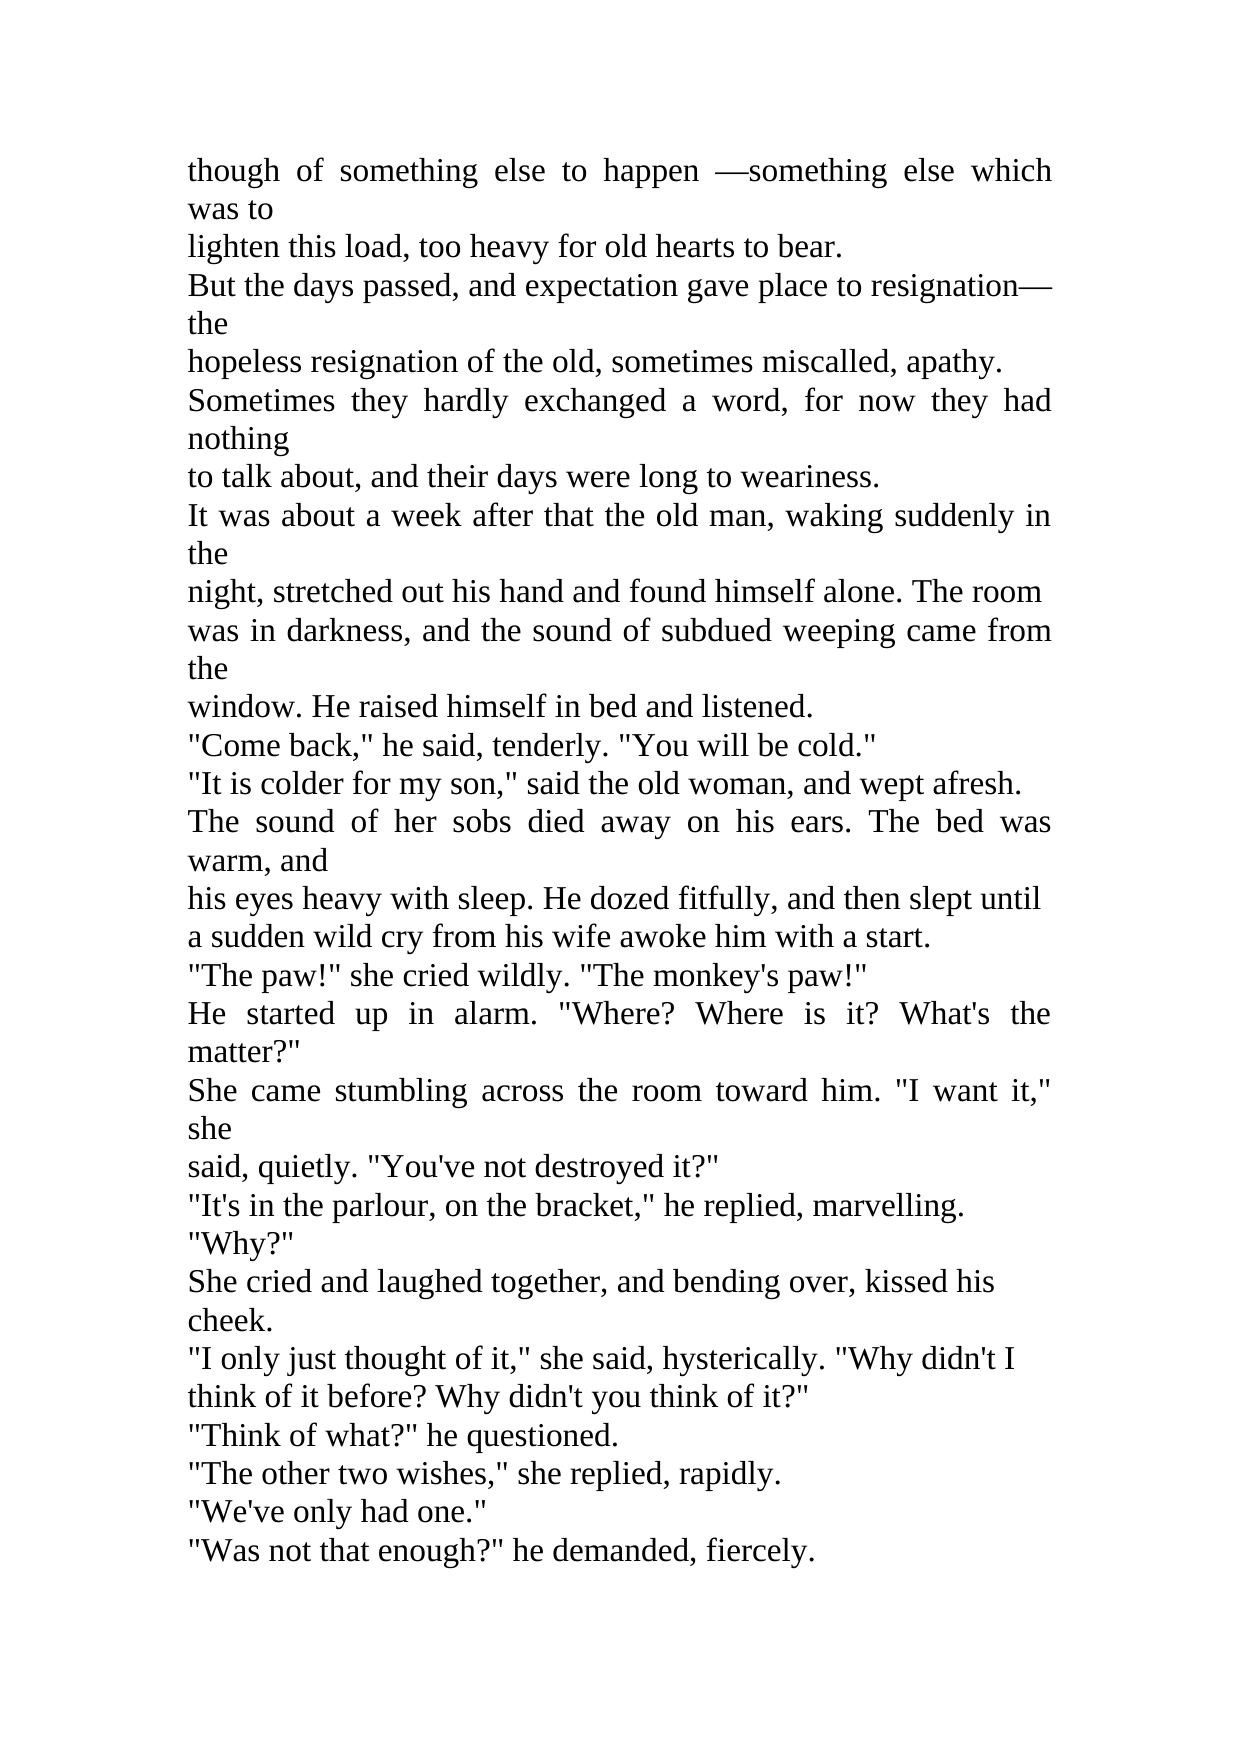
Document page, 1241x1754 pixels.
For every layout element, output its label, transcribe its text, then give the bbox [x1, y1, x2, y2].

text his eyes heavy with sleep. He dozed fitfully, and then slept until [187, 878, 1053, 917]
text Sometimes they hardly exchanged a word, for now they had nothing [187, 380, 1053, 457]
text He started up in alarm. "Where? Where is it? What's the matter?" [187, 993, 1053, 1070]
text "The other two wishes," she replied, rapidly. [187, 1453, 1053, 1492]
text a sudden wild cry from his wife awoke him with a start. [187, 917, 1053, 955]
text cheek. [187, 1300, 1053, 1338]
text "It's in the parlour, on the bracket," he replied, marvelling. [187, 1185, 1053, 1223]
text night, stretched out his hand and found himself alone. The room [187, 572, 1053, 610]
text "Think of what?" he questioned. [187, 1415, 1053, 1453]
text The sound of her sobs died away on his ears. The bed was warm, and [187, 802, 1053, 878]
text was in darkness, and the sound of subdued weeping came from the [187, 610, 1053, 687]
text "The paw!" she cried wildly. "The monkey's paw!" [187, 955, 1053, 993]
text "Come back," he said, tenderly. "You will be cold." [187, 725, 1053, 763]
text though of something else to happen —something else which was to [187, 150, 1053, 227]
text think of it before? Why didn't you think of it?" [187, 1377, 1053, 1415]
text "It is colder for my son," said the old woman, and wept afresh. [187, 763, 1053, 802]
text said, quietly. "You've not destroyed it?" [187, 1147, 1053, 1185]
text lighten this load, too heavy for old hearts to bear. [187, 227, 1053, 265]
text hopeless resignation of the old, sometimes miscalled, apathy. [187, 342, 1053, 380]
text to talk about, and their days were long to weariness. [187, 457, 1053, 495]
text She came stumbling across the room toward him. "I want it," she [187, 1070, 1053, 1147]
text "Why?" [187, 1223, 1053, 1262]
text "We've only had one." [187, 1492, 1053, 1530]
text She cried and laughed together, and bending over, kissed his [187, 1262, 1053, 1300]
text "Was not that enough?" he demanded, fiercely. [187, 1530, 1053, 1568]
text "I only just thought of it," she said, hysterically. "Why didn't I [187, 1338, 1053, 1377]
text window. He raised himself in bed and listened. [187, 687, 1053, 725]
text But the days passed, and expectation gave place to resignation—the [187, 265, 1053, 342]
text It was about a week after that the old man, waking suddenly in the [187, 495, 1053, 572]
